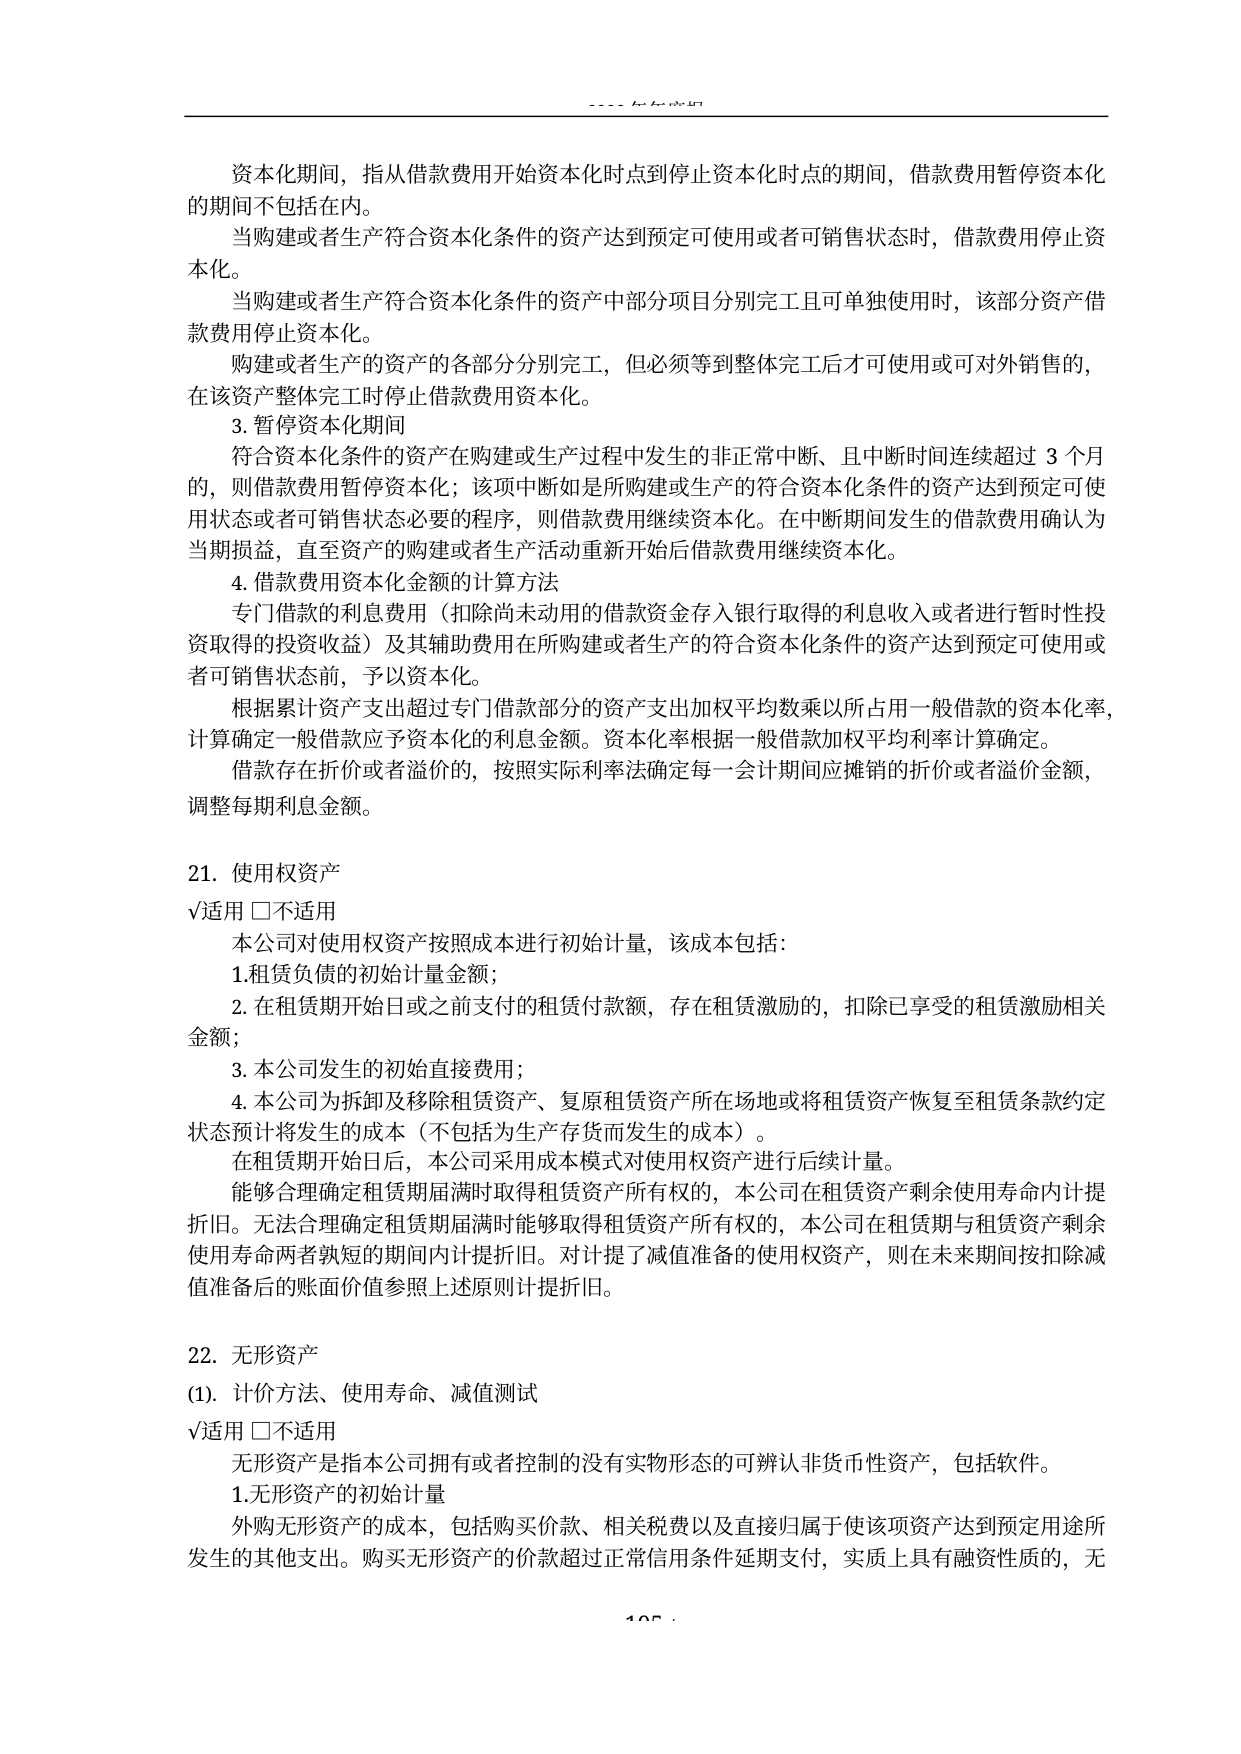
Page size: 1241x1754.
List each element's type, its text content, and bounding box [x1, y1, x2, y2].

list 本公司为拆卸及移除租赁资产、复原租赁资产所在场地或将租赁资产恢复至租赁条款约定状态预计将发生的成本（不包括为生产存货而发生的成本）。 [187, 1084, 1108, 1147]
text 当购建或者生产符合资本化条件的资产达到预定可使用或者可销售状态时，借款费用停止资本化。 [187, 221, 1108, 284]
list 在租赁期开始日或之前支付的租赁付款额，存在租赁激励的，扣除已享受的租赁激励相关金额； [187, 989, 1108, 1052]
text 在租赁期开始日后，本公司采用成本模式对使用权资产进行后续计量。 [231, 1147, 1140, 1175]
text 本公司对使用权资产按照成本进行初始计量，该成本包括： 1.租赁负债的初始计量金额； [231, 926, 819, 989]
list 无形资产 [187, 1338, 1140, 1369]
list 暂停资本化期间 [231, 411, 1140, 439]
text 根据累计资产支出超过专门借款部分的资产支出加权平均数乘以所占用一般借款的资本化率， 计算确定一般借款应予资本化的利息金额。资本化率根据一般借款加权平均利率计算确定。 [187, 691, 1130, 754]
text 专门借款的利息费用（扣除尚未动用的借款资金存入银行取得的利息收入或者进行暂时性投资取得的投资收益）及其辅助费用在所购建或者生产的符合资本化条件的资产达到预定可使用或者可销售状态前，予以资本化。 [187, 596, 1108, 691]
text 符合资本化条件的资产在购建或生产过程中发生的非正常中断、且中断时间连续超过 3 个月的，则借款费用暂停资本化；该项中断如是所购建或生产的符合资本化条件的资产达到预定可使用状态或者可销售状态必要的程序，则借款费用继续资本化。在中断期间发生的借款费用确认为当期损益，直至资产的购建或者生产活动重新开始后借款费用继续资本化。 [187, 439, 1108, 565]
list 本公司发生的初始直接费用； [231, 1052, 1140, 1084]
list 计价方法、使用寿命、减值测试 [187, 1376, 1140, 1408]
text √适用 □不适用 [187, 894, 1140, 926]
text 无形资产是指本公司拥有或者控制的没有实物形态的可辨认非货币性资产，包括软件。1.无形资产的初始计量 [231, 1446, 1074, 1509]
text 借款存在折价或者溢价的，按照实际利率法确定每一会计期间应摊销的折价或者溢价金额， 调整每期利息金额。 [187, 754, 1108, 821]
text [187, 1509, 1108, 1572]
text √适用 □不适用 [187, 1414, 1140, 1446]
list 借款费用资本化金额的计算方法 [231, 565, 1140, 596]
text 资本化期间，指从借款费用开始资本化时点到停止资本化时点的期间，借款费用暂停资本化的期间不包括在内。 [187, 157, 1108, 220]
text 购建或者生产的资产的各部分分别完工，但必须等到整体完工后才可使用或可对外销售的， 在该资产整体完工时停止借款费用资本化。 [187, 348, 1108, 411]
list 使用权资产 [187, 856, 1140, 887]
text 能够合理确定租赁期届满时取得租赁资产所有权的，本公司在租赁资产剩余使用寿命内计提折旧。无法合理确定租赁期届满时能够取得租赁资产所有权的，本公司在租赁期与租赁资产剩余使用寿命两者孰短的期间内计提折旧。对计提了减值准备的使用权资产，则在未来期间按扣除减值准备后的账面价值参照上述原则计提折旧。 [187, 1176, 1108, 1301]
text 当购建或者生产符合资本化条件的资产中部分项目分别完工且可单独使用时，该部分资产借款费用停止资本化。 [187, 284, 1108, 347]
